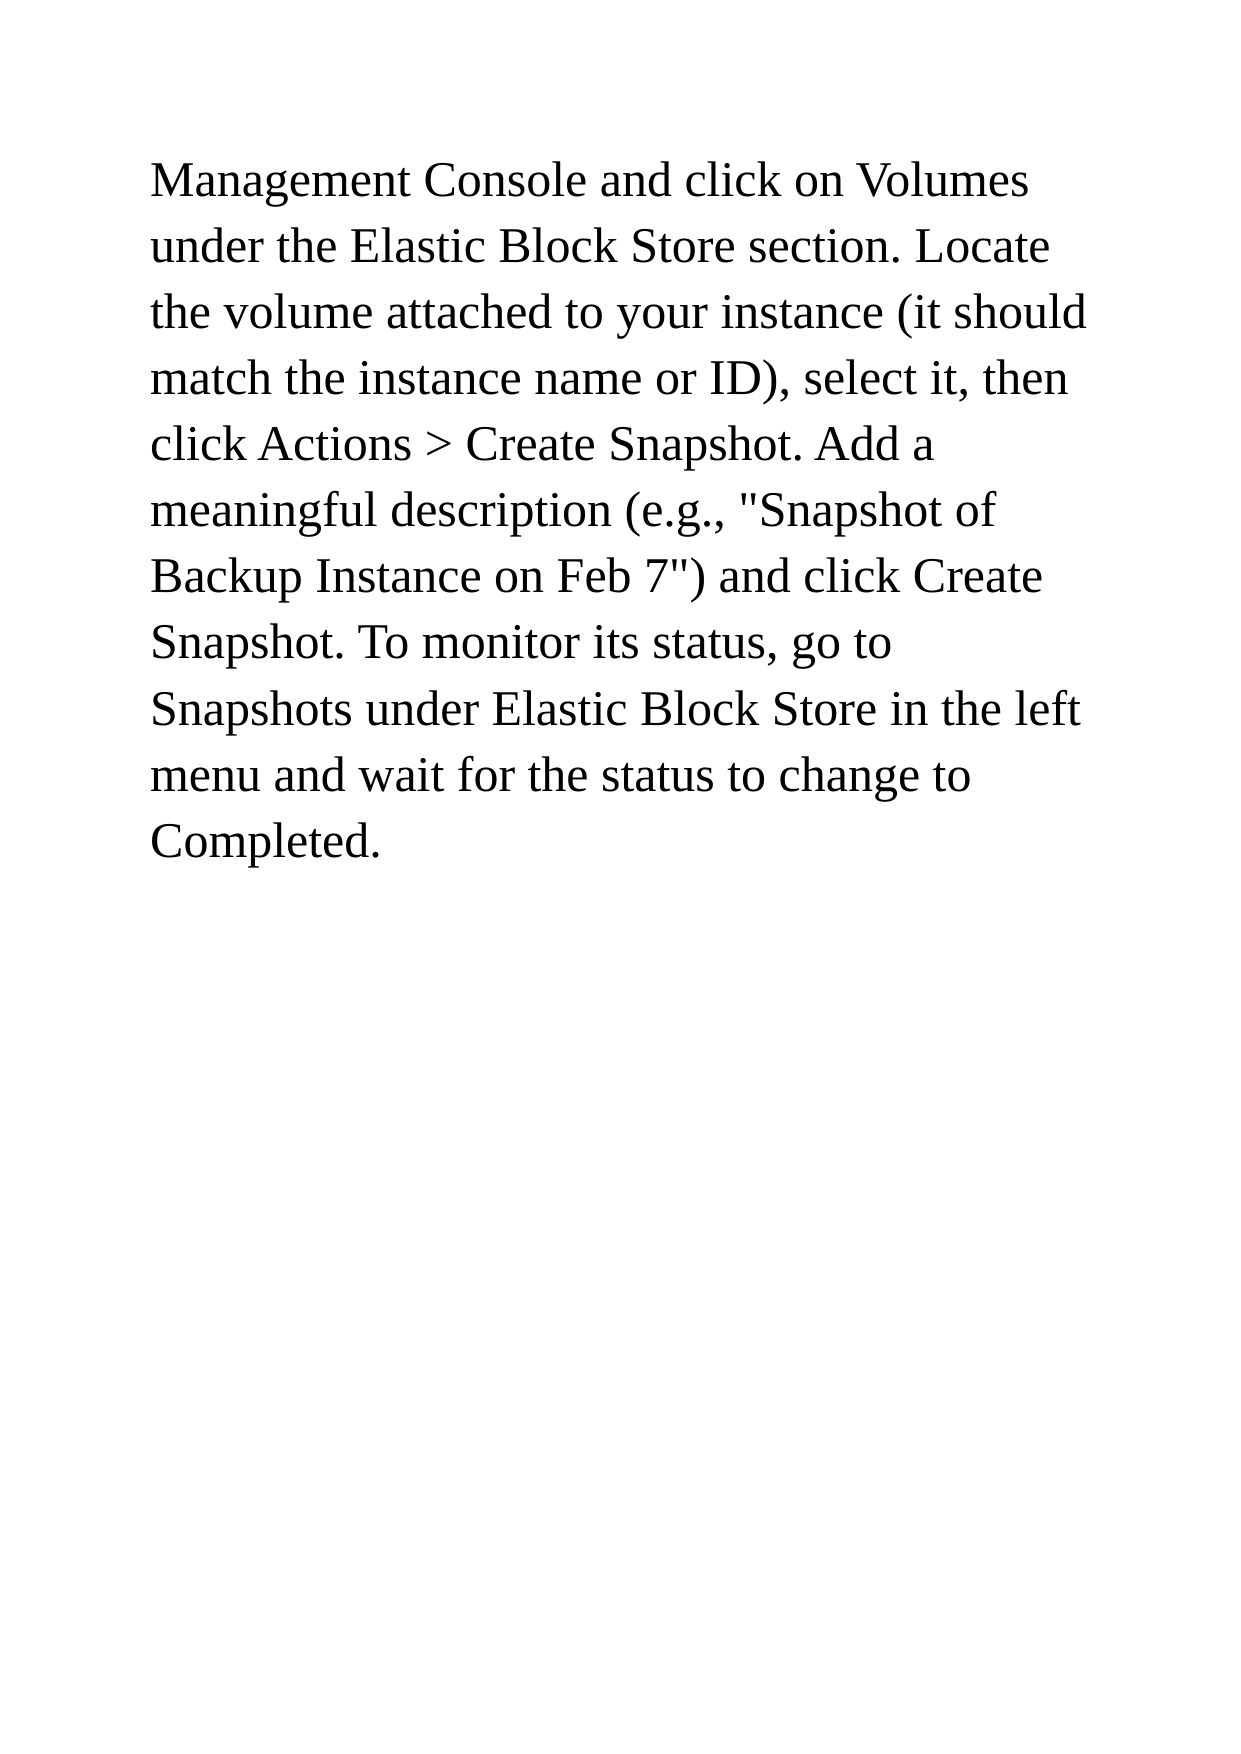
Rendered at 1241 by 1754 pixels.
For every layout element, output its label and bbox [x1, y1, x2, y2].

text [150, 150, 1090, 868]
